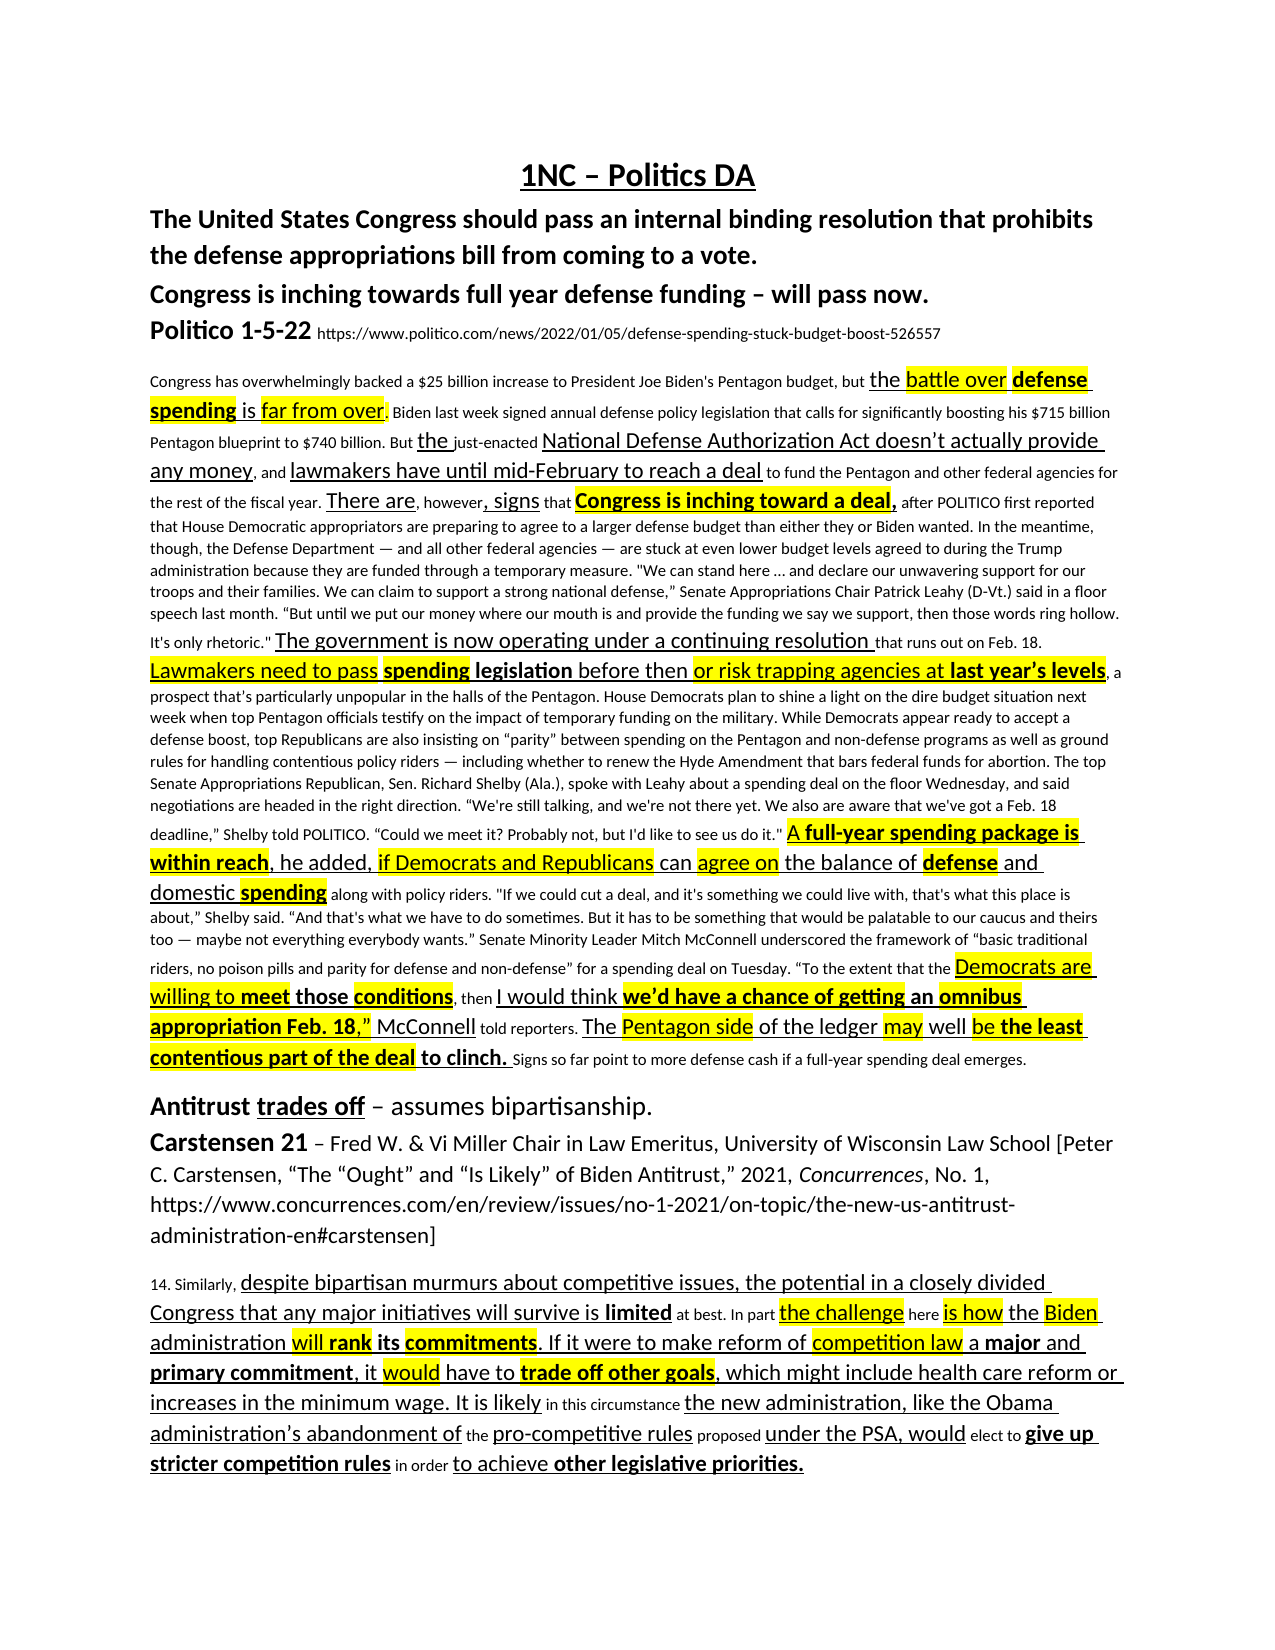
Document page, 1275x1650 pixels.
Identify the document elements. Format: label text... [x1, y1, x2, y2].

subtitle Antitrust trades off – assumes bipartisanship. [150, 1089, 1125, 1123]
text Politico 1-5-22 https://www.politico.com/news/2022/01/05/defense-spending-stuck-budget-boost-526557 [150, 313, 1125, 346]
subtitle Congress is inching towards full year defense funding – will pass now. [150, 278, 1125, 311]
text Carstensen 21 – Fred W. & Vi Miller Chair in Law Emeritus, University of Wisconsin Law School [Peter C. Carstensen, “The “Ought” and “Is Likely” of Biden Antitrust,” 2021, Concurrences, No. 1, https://www.concurrences.com/en/review/issues/no-1-2021/on-topic/the-new-us-antitrust-administration-en#carstensen] [150, 1125, 1125, 1249]
text Congress has overwhelmingly backed a $25 billion increase to President Joe Biden's Pentagon budget, but the battle over defense spending is far from over. Biden last week signed annual defense policy legislation that calls for significantly boosting his $715 billion Pentagon blueprint to $740 billion. But the just-enacted National Defense Authorization Act doesn’t actually provide any money, and lawmakers have until mid-February to reach a deal to fund the Pentagon and other federal agencies for the rest of the fiscal year. There are, however, signs that Congress is inching toward a deal, after POLITICO first reported that House Democratic appropriators are preparing to agree to a larger defense budget than either they or Biden wanted. In the meantime, though, the Defense Department — and all other federal agencies — are stuck at even lower budget levels agreed to during the Trump administration because they are funded through a temporary measure. "We can stand here … and declare our unwavering support for our troops and their families. We can claim to support a strong national defense,” Senate Appropriations Chair Patrick Leahy (D-Vt.) said in a floor speech last month. “But until we put our money where our mouth is and provide the funding we say we support, then those words ring hollow. It's only rhetoric." The government is now operating under a continuing resolution that runs out on Feb. 18. Lawmakers need to pass spending legislation before then or risk trapping agencies at last year’s levels, a prospect that’s particularly unpopular in the halls of the Pentagon. House Democrats plan to shine a light on the dire budget situation next week when top Pentagon officials testify on the impact of temporary funding on the military. While Democrats appear ready to accept a defense boost, top Republicans are also insisting on “parity” between spending on the Pentagon and non-defense programs as well as ground rules for handling contentious policy riders — including whether to renew the Hyde Amendment that bars federal funds for abortion. The top Senate Appropriations Republican, Sen. Richard Shelby (Ala.), spoke with Leahy about a spending deal on the floor Wednesday, and said negotiations are headed in the right direction. “We're still talking, and we're not there yet. We also are aware that we've got a Feb. 18 deadline,” Shelby told POLITICO. “Could we meet it? Probably not, but I'd like to see us do it." A full-year spending package is within reach, he added, if Democrats and Republicans can agree on the balance of defense and domestic spending along with policy riders. "If we could cut a deal, and it's something we could live with, that's what this place is about,” Shelby said. “And that's what we have to do sometimes. But it has to be something that would be palatable to our caucus and theirs too — maybe not everything everybody wants.” Senate Minority Leader Mitch McConnell underscored the framework of “basic traditional riders, no poison pills and parity for defense and non-defense” for a spending deal on Tuesday. “To the extent that the Democrats are willing to meet those conditions, then I would think we’d have a chance of getting an omnibus appropriation Feb. 18,” McConnell told reporters. The Pentagon side of the ledger may well be the least contentious part of the deal to clinch. Signs so far point to more defense cash if a full-year spending deal emerges. [150, 366, 1125, 1071]
text 14. Similarly, despite bipartisan murmurs about competitive issues, the potential in a closely divided Congress that any major initiatives will survive is limited at best. In part the challenge here is how the Biden administration will rank its commitments. If it were to make reform of competition law a major and primary commitment, it would have to trade off other goals, which might include health care reform or increases in the minimum wage. It is likely in this circumstance the new administration, like the Obama administration’s abandonment of the pro-competitive rules proposed under the PSA, would elect to give up stricter competition rules in order to achieve other legislative priorities. [150, 1268, 1125, 1477]
subtitle 1NC – Politics DA [150, 154, 1125, 195]
subtitle The United States Congress should pass an internal binding resolution that prohibits the defense appropriations bill from coming to a vote. [150, 202, 1125, 271]
